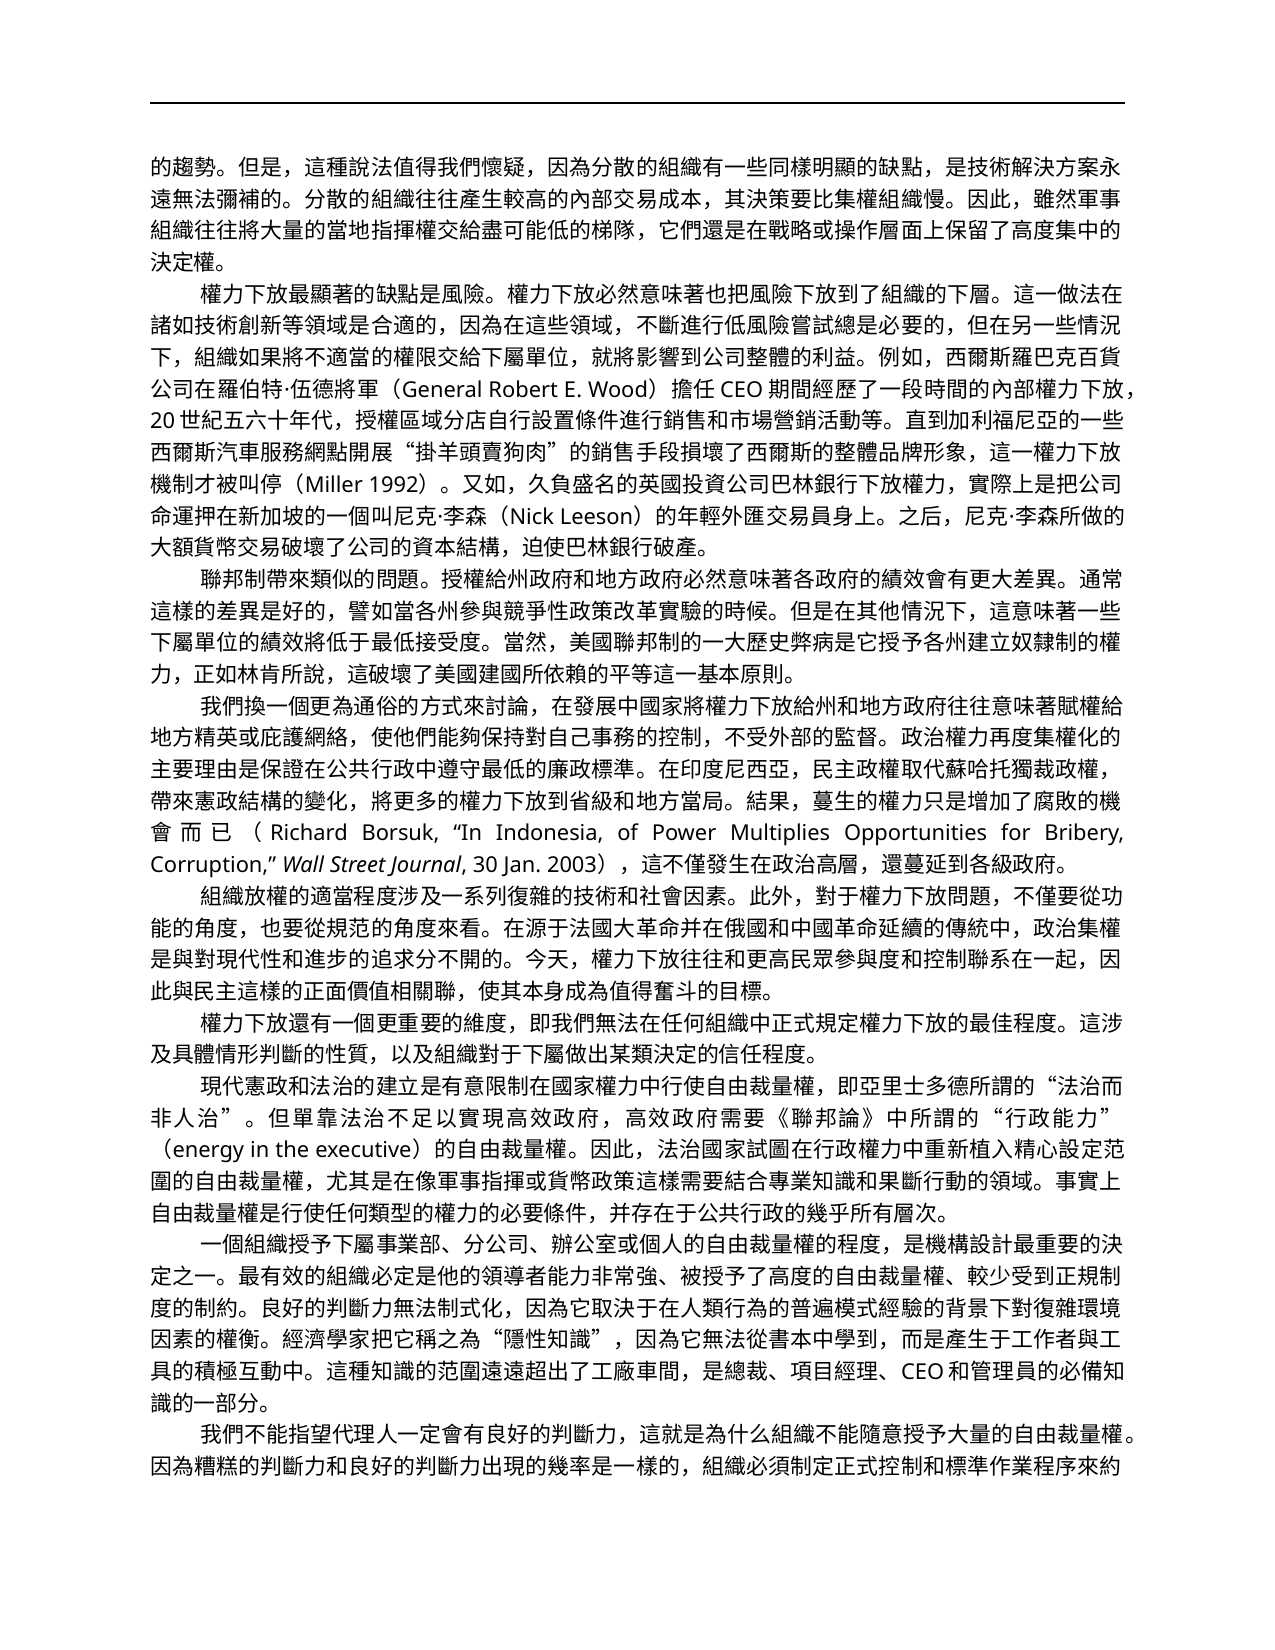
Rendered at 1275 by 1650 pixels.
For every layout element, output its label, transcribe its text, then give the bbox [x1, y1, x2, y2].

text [150, 150, 1125, 277]
text 我們換一個更為通俗的方式來討論，在發展中國家將權力下放給州和地方政府往往意味著賦權給地方精英或庇護網絡，使他們能夠保持對自己事務的控制，不受外部的監督。政治權力再度集權化的主要理由是保證在公共行政中遵守最低的廉政標準。在印度尼西亞，民主政權取代蘇哈托獨裁政權，帶來憲政結構的變化，將更多的權力下放到省級和地方當局。結果，蔓生的權力只是增加了腐敗的機會而已（Richard Borsuk, “In Indonesia, of Power Multiplies Opportunities for Bribery, Corruption,” Wall Street Journal, 30 Jan. 2003），這不僅發生在政治高層，還蔓延到各級政府。 [150, 689, 1125, 879]
text 權力下放最顯著的缺點是風險。權力下放必然意味著也把風險下放到了組織的下層。這一做法在諸如技術創新等領域是合適的，因為在這些領域，不斷進行低風險嘗試總是必要的，但在另一些情況下，組織如果將不適當的權限交給下屬單位，就將影響到公司整體的利益。例如，西爾斯羅巴克百貨公司在羅伯特·伍德將軍（General Robert E. Wood）擔任CEO期間經歷了一段時間的內部權力下放，20世紀五六十年代，授權區域分店自行設置條件進行銷售和市場營銷活動等。直到加利福尼亞的一些西爾斯汽車服務網點開展“掛羊頭賣狗肉”的銷售手段損壞了西爾斯的整體品牌形象，這一權力下放機制才被叫停（Miller 1992）。又如，久負盛名的英國投資公司巴林銀行下放權力，實際上是把公司命運押在新加坡的一個叫尼克·李森（Nick Leeson）的年輕外匯交易員身上。之后，尼克·李森所做的大額貨幣交易破壞了公司的資本結構，迫使巴林銀行破產。 [150, 277, 1125, 562]
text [150, 1417, 1125, 1481]
text 權力下放還有一個更重要的維度，即我們無法在任何組織中正式規定權力下放的最佳程度。這涉及具體情形判斷的性質，以及組織對于下屬做出某類決定的信任程度。 [150, 1006, 1125, 1069]
text 一個組織授予下屬事業部、分公司、辦公室或個人的自由裁量權的程度，是機構設計最重要的決定之一。最有效的組織必定是他的領導者能力非常強、被授予了高度的自由裁量權、較少受到正規制度的制約。良好的判斷力無法制式化，因為它取決于在人類行為的普遍模式經驗的背景下對復雜環境因素的權衡。經濟學家把它稱之為“隱性知識”，因為它無法從書本中學到，而是產生于工作者與工具的積極互動中。這種知識的范圍遠遠超出了工廠車間，是總裁、項目經理、CEO和管理員的必備知識的一部分。 [150, 1227, 1125, 1417]
text 現代憲政和法治的建立是有意限制在國家權力中行使自由裁量權，即亞里士多德所謂的“法治而非人治”。但單靠法治不足以實現高效政府，高效政府需要《聯邦論》中所謂的“行政能力”（energy in the executive）的自由裁量權。因此，法治國家試圖在行政權力中重新植入精心設定范圍的自由裁量權，尤其是在像軍事指揮或貨幣政策這樣需要結合專業知識和果斷行動的領域。事實上，自由裁量權是行使任何類型的權力的必要條件，并存在于公共行政的幾乎所有層次。 [150, 1069, 1125, 1227]
text 聯邦制帶來類似的問題。授權給州政府和地方政府必然意味著各政府的績效會有更大差異。通常這樣的差異是好的，譬如當各州參與競爭性政策改革實驗的時候。但是在其他情況下，這意味著一些下屬單位的績效將低于最低接受度。當然，美國聯邦制的一大歷史弊病是它授予各州建立奴隸制的權力，正如林肯所說，這破壞了美國建國所依賴的平等這一基本原則。 [150, 562, 1125, 689]
text 組織放權的適當程度涉及一系列復雜的技術和社會因素。此外，對于權力下放問題，不僅要從功能的角度，也要從規范的角度來看。在源于法國大革命并在俄國和中國革命延續的傳統中，政治集權是與對現代性和進步的追求分不開的。今天，權力下放往往和更高民眾參與度和控制聯系在一起，因此與民主這樣的正面價值相關聯，使其本身成為值得奮斗的目標。 [150, 879, 1125, 1006]
